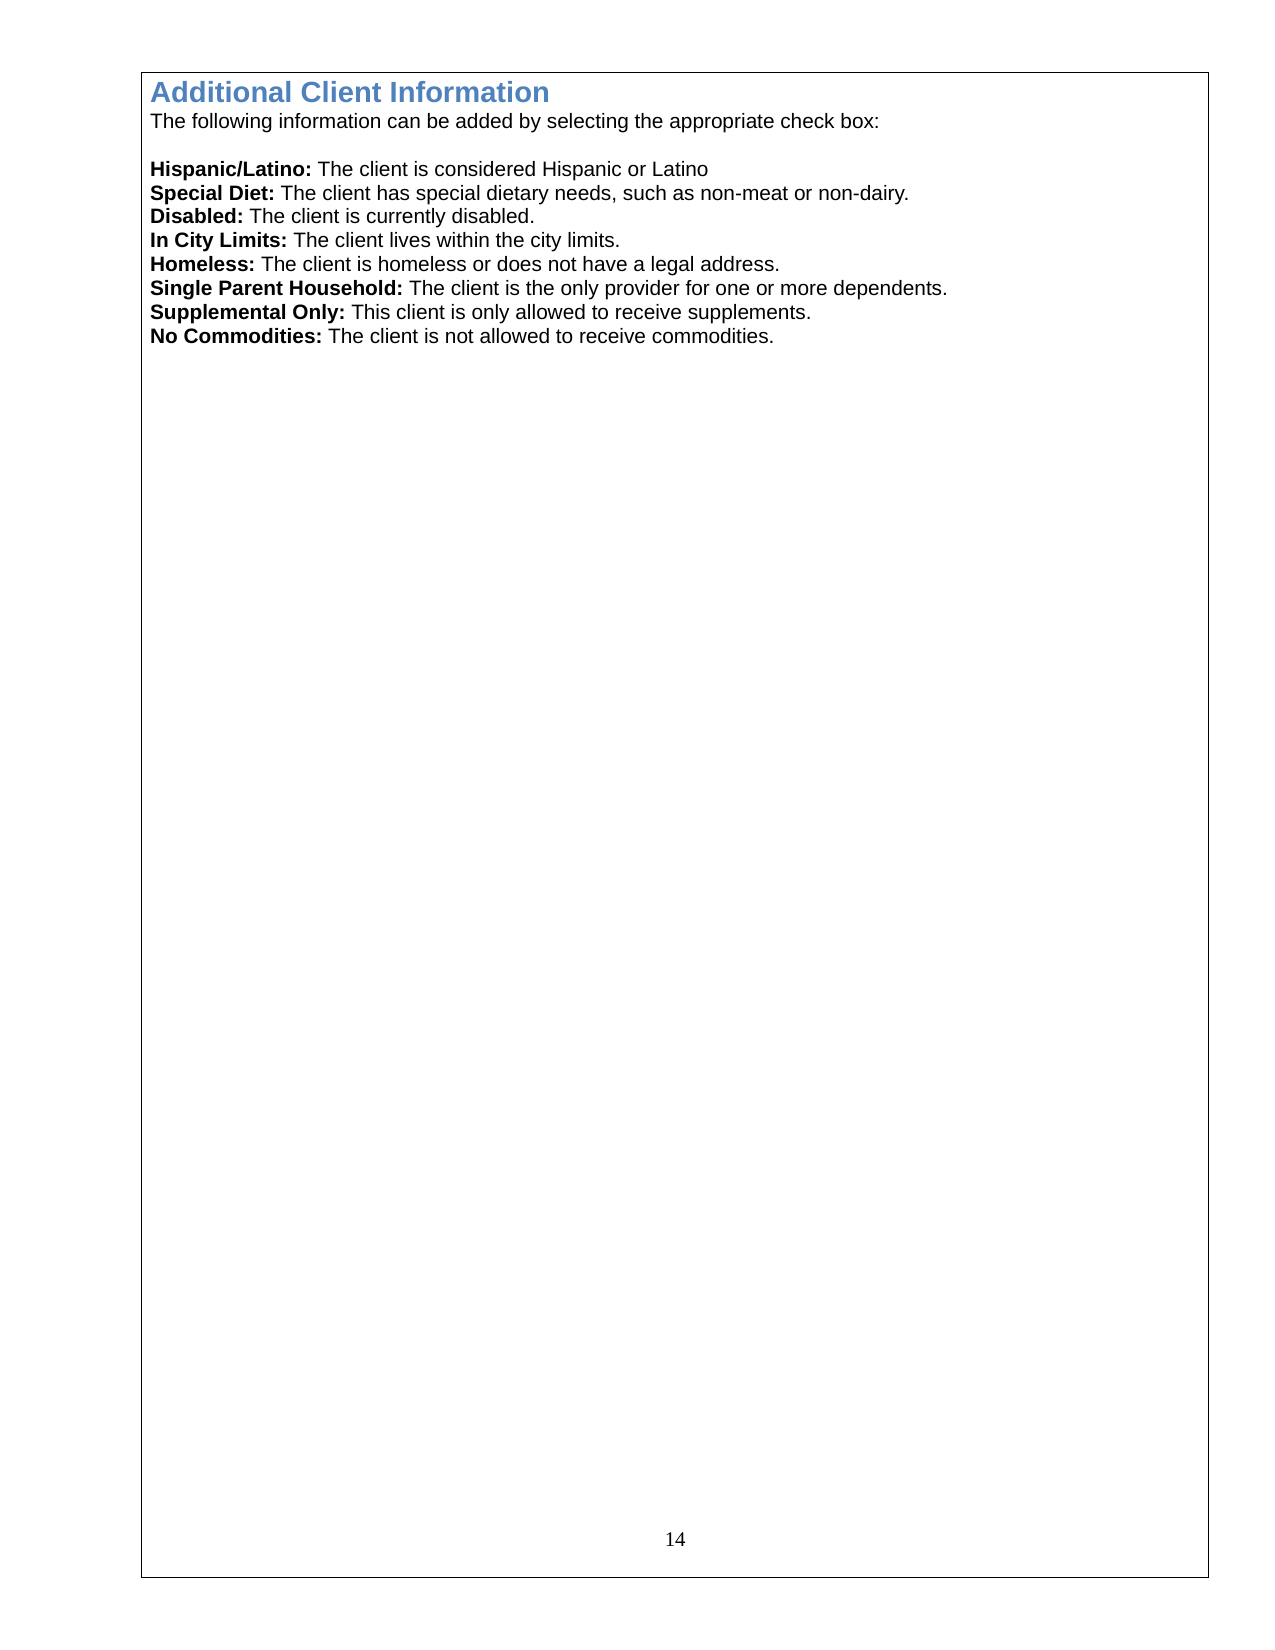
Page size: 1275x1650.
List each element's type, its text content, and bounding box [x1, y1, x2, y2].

text In City Limits: The client lives within the city limits. [150, 228, 1200, 252]
text Single Parent Household: The client is the only provider for one or more dependents. [150, 276, 1200, 300]
text Homeless: The client is homeless or does not have a legal address. [150, 252, 1200, 276]
subtitle Additional Client Information [150, 75, 1200, 108]
text Hispanic/Latino: The client is considered Hispanic or Latino [150, 156, 1200, 180]
text The following information can be added by selecting the appropriate check box: [150, 108, 1200, 132]
text Special Diet: The client has special dietary needs, such as non-meat or non-dairy. [150, 180, 1200, 204]
text No Commodities: The client is not allowed to receive commodities. [150, 324, 1200, 348]
text Supplemental Only: This client is only allowed to receive supplements. [150, 300, 1200, 324]
text Disabled: The client is currently disabled. [150, 204, 1200, 228]
